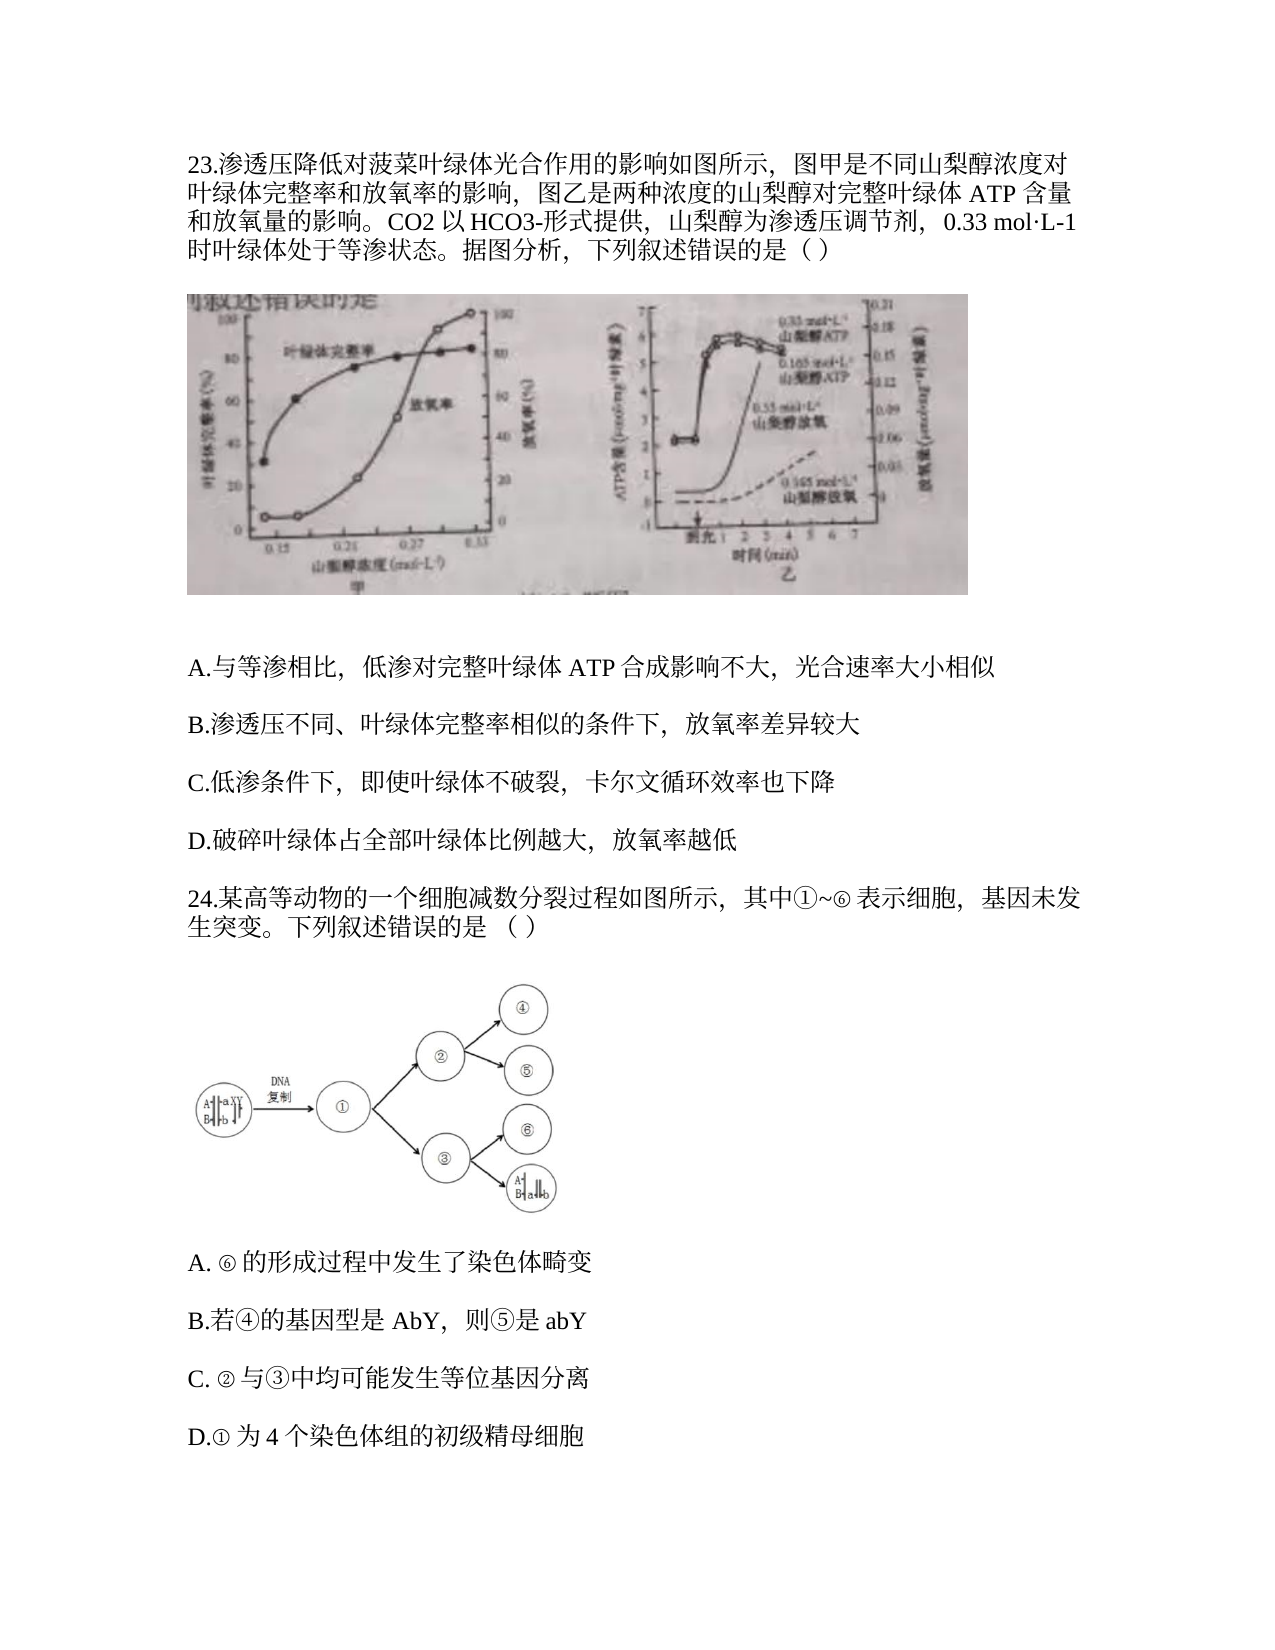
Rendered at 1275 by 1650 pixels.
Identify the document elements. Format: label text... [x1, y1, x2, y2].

text A. ⑥的形成过程中发生了染色体畸变 [187, 1248, 1087, 1277]
text C.低渗条件下，即使叶绿体不破裂，卡尔文循环效率也下降 [187, 768, 1087, 797]
text C. ②与③中均可能发生等位基因分离 [187, 1364, 1087, 1393]
text B.若④的基因型是 AbY，则⑤是abY [187, 1306, 1087, 1335]
picture [187, 294, 968, 595]
picture [187, 971, 567, 1220]
text A.与等渗相比，低渗对完整叶绿体 ATP合成影响不大，光合速率大小相似 [187, 653, 1087, 681]
text 23.渗透压降低对菠菜叶绿体光合作用的影响如图所示，图甲是不同山梨醇浓度对叶绿体完整率和放氧率的影响，图乙是两种浓度的山梨醇对完整叶绿体 ATP 含量和放氧量的影响。CO2以HCO3-形式提供，山梨醇为渗透压调节剂，0.33 mol·L-1时叶绿体处于等渗状态。据图分析，下列叙述错误的是（ ） [187, 150, 1087, 265]
text D.①为4 个染色体组的初级精母细胞 [187, 1422, 1087, 1451]
text D.破碎叶绿体占全部叶绿体比例越大，放氧率越低 [187, 826, 1087, 855]
text B.渗透压不同、叶绿体完整率相似的条件下，放氧率差异较大 [187, 711, 1087, 739]
text 24.某高等动物的一个细胞减数分裂过程如图所示，其中①~⑥表示细胞，基因未发生突变。下列叙述错误的是 （ ） [187, 884, 1087, 942]
